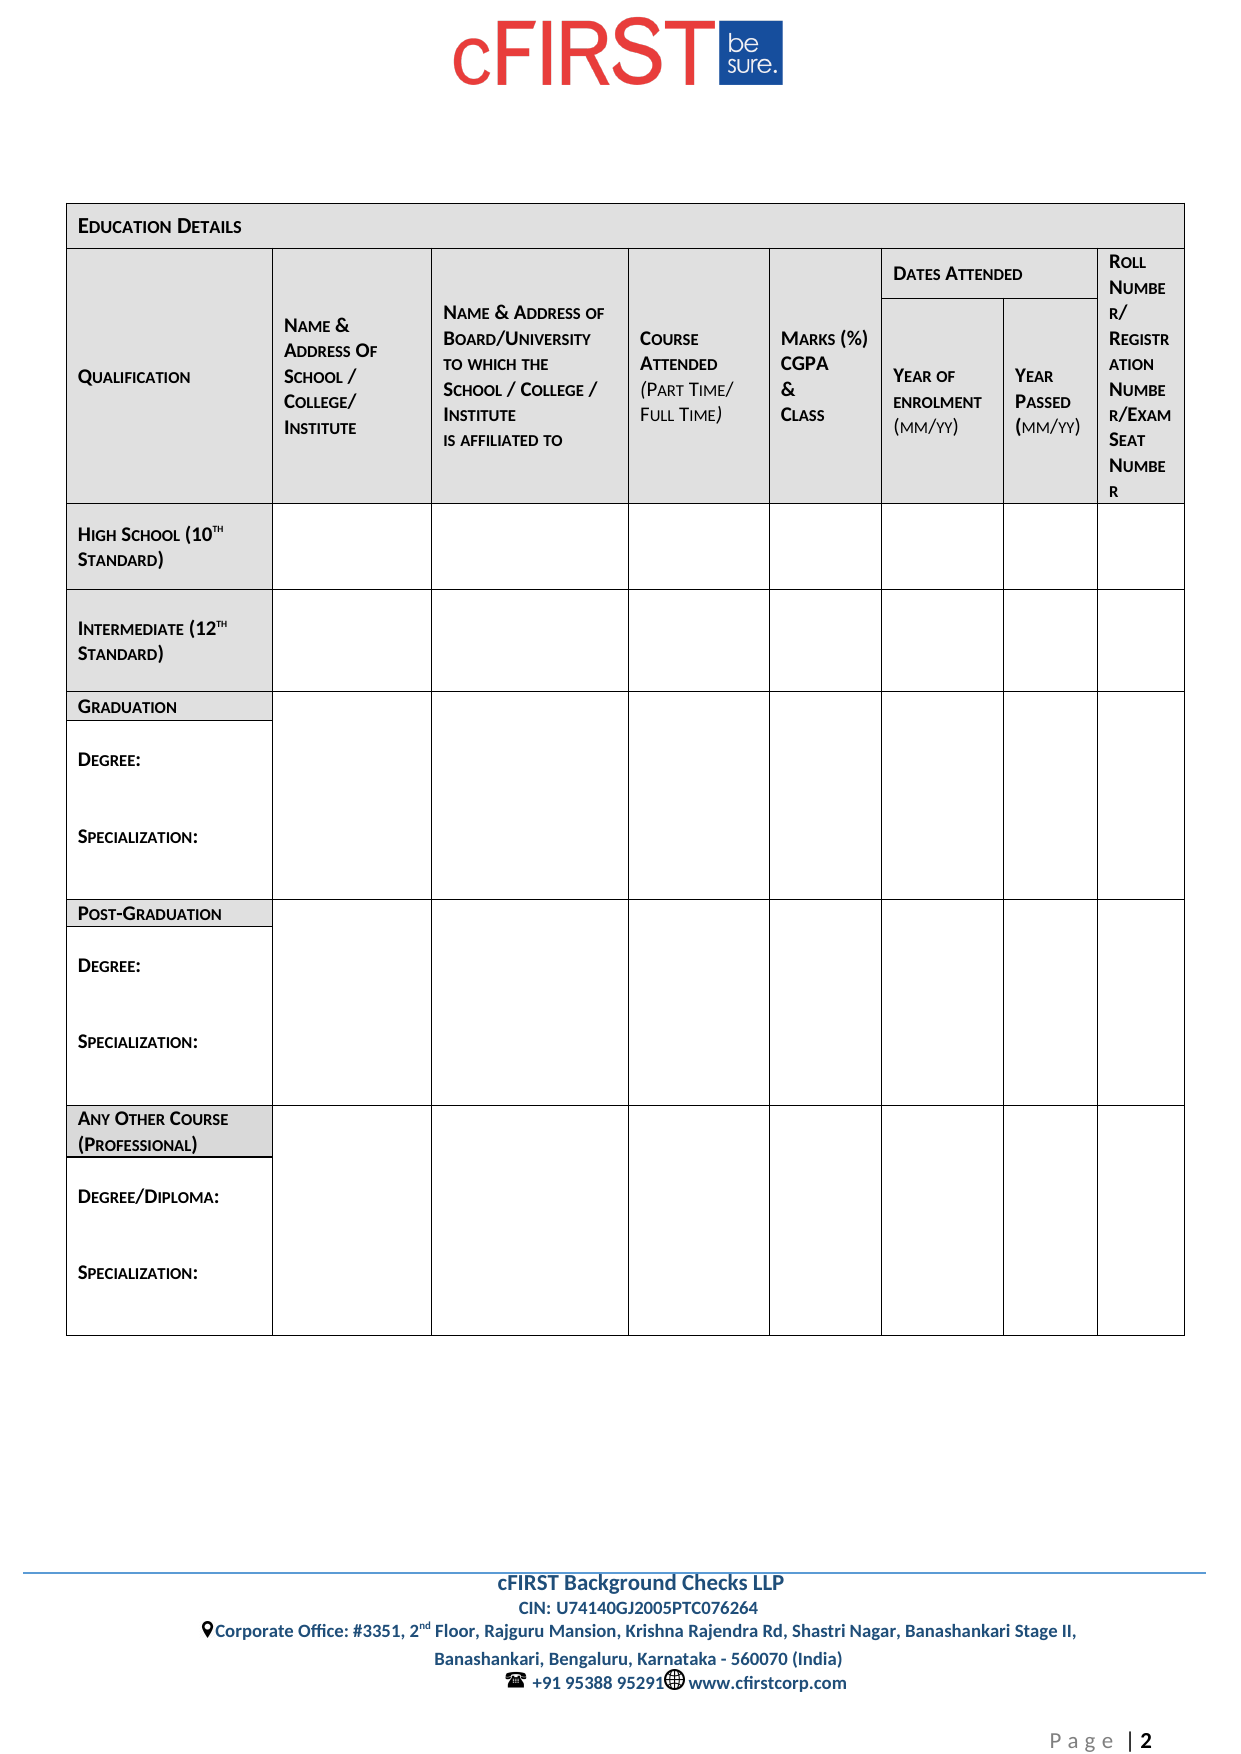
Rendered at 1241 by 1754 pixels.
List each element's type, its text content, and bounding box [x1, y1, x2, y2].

table_cell Qualification [67, 249, 272, 503]
table_cell [770, 692, 881, 899]
table_cell [432, 900, 628, 1104]
table_cell [273, 900, 431, 1104]
table_cell [629, 692, 769, 899]
table_cell Degree: Specialization: [67, 721, 272, 899]
table_cell [882, 504, 1003, 589]
table_cell [432, 590, 628, 691]
table_cell Year of enrolment (mm/yy) [882, 299, 1003, 503]
table_cell Degree: Specialization: [67, 927, 272, 1104]
table_cell Post-Graduation [67, 900, 272, 926]
table_cell [629, 590, 769, 691]
table_cell Intermediate (12th Standard) [67, 590, 272, 691]
table_cell [273, 1106, 431, 1335]
table_cell [1098, 504, 1184, 589]
table_cell [432, 504, 628, 589]
table_cell [629, 900, 769, 1104]
table_cell [882, 590, 1003, 691]
table_cell Any Other Course (Professional) [67, 1106, 272, 1156]
table_cell [1004, 1106, 1097, 1335]
table_cell [882, 1106, 1003, 1335]
table_cell [273, 692, 431, 899]
picture [504, 1671, 529, 1690]
table_cell [770, 590, 881, 691]
table_header Education Details [67, 204, 1184, 248]
table_cell Course Attended (Part Time/ Full Time) [629, 249, 769, 503]
table_cell [1004, 692, 1097, 899]
table_cell Name & Address Of School / College/ Institute [273, 249, 431, 503]
table_cell [770, 504, 881, 589]
table_cell [1098, 900, 1184, 1104]
picture [664, 1669, 685, 1690]
table_cell High School (10th Standard) [67, 504, 272, 589]
table_cell [1004, 590, 1097, 691]
table_cell Dates Attended [882, 249, 1097, 298]
table_cell [770, 900, 881, 1104]
table_cell [1004, 504, 1097, 589]
table_cell [432, 692, 628, 899]
table_cell Roll Number/ Registration Number/Exam Seat Number [1098, 249, 1184, 503]
table_cell [273, 504, 431, 589]
table_cell [1098, 590, 1184, 691]
table_cell [629, 504, 769, 589]
table_cell [432, 1106, 628, 1335]
picture [406, 0, 830, 105]
table_cell Year Passed (mm/yy) [1004, 299, 1097, 503]
table_cell Degree/Diploma: Specialization: [67, 1158, 272, 1335]
table_cell [882, 692, 1003, 899]
table_cell Marks (%) CGPA & Class [770, 249, 881, 503]
table_cell [770, 1106, 881, 1335]
table_cell Graduation [67, 692, 272, 720]
table_cell [1098, 692, 1184, 899]
table_cell [629, 1106, 769, 1335]
table_cell [1004, 900, 1097, 1104]
table_cell Name & Address of Board/University to which the School / College / Institute is affiliated to [432, 249, 628, 503]
table_cell [273, 590, 431, 691]
picture [199, 1621, 216, 1638]
table_cell [1098, 1106, 1184, 1335]
table_cell [882, 900, 1003, 1104]
